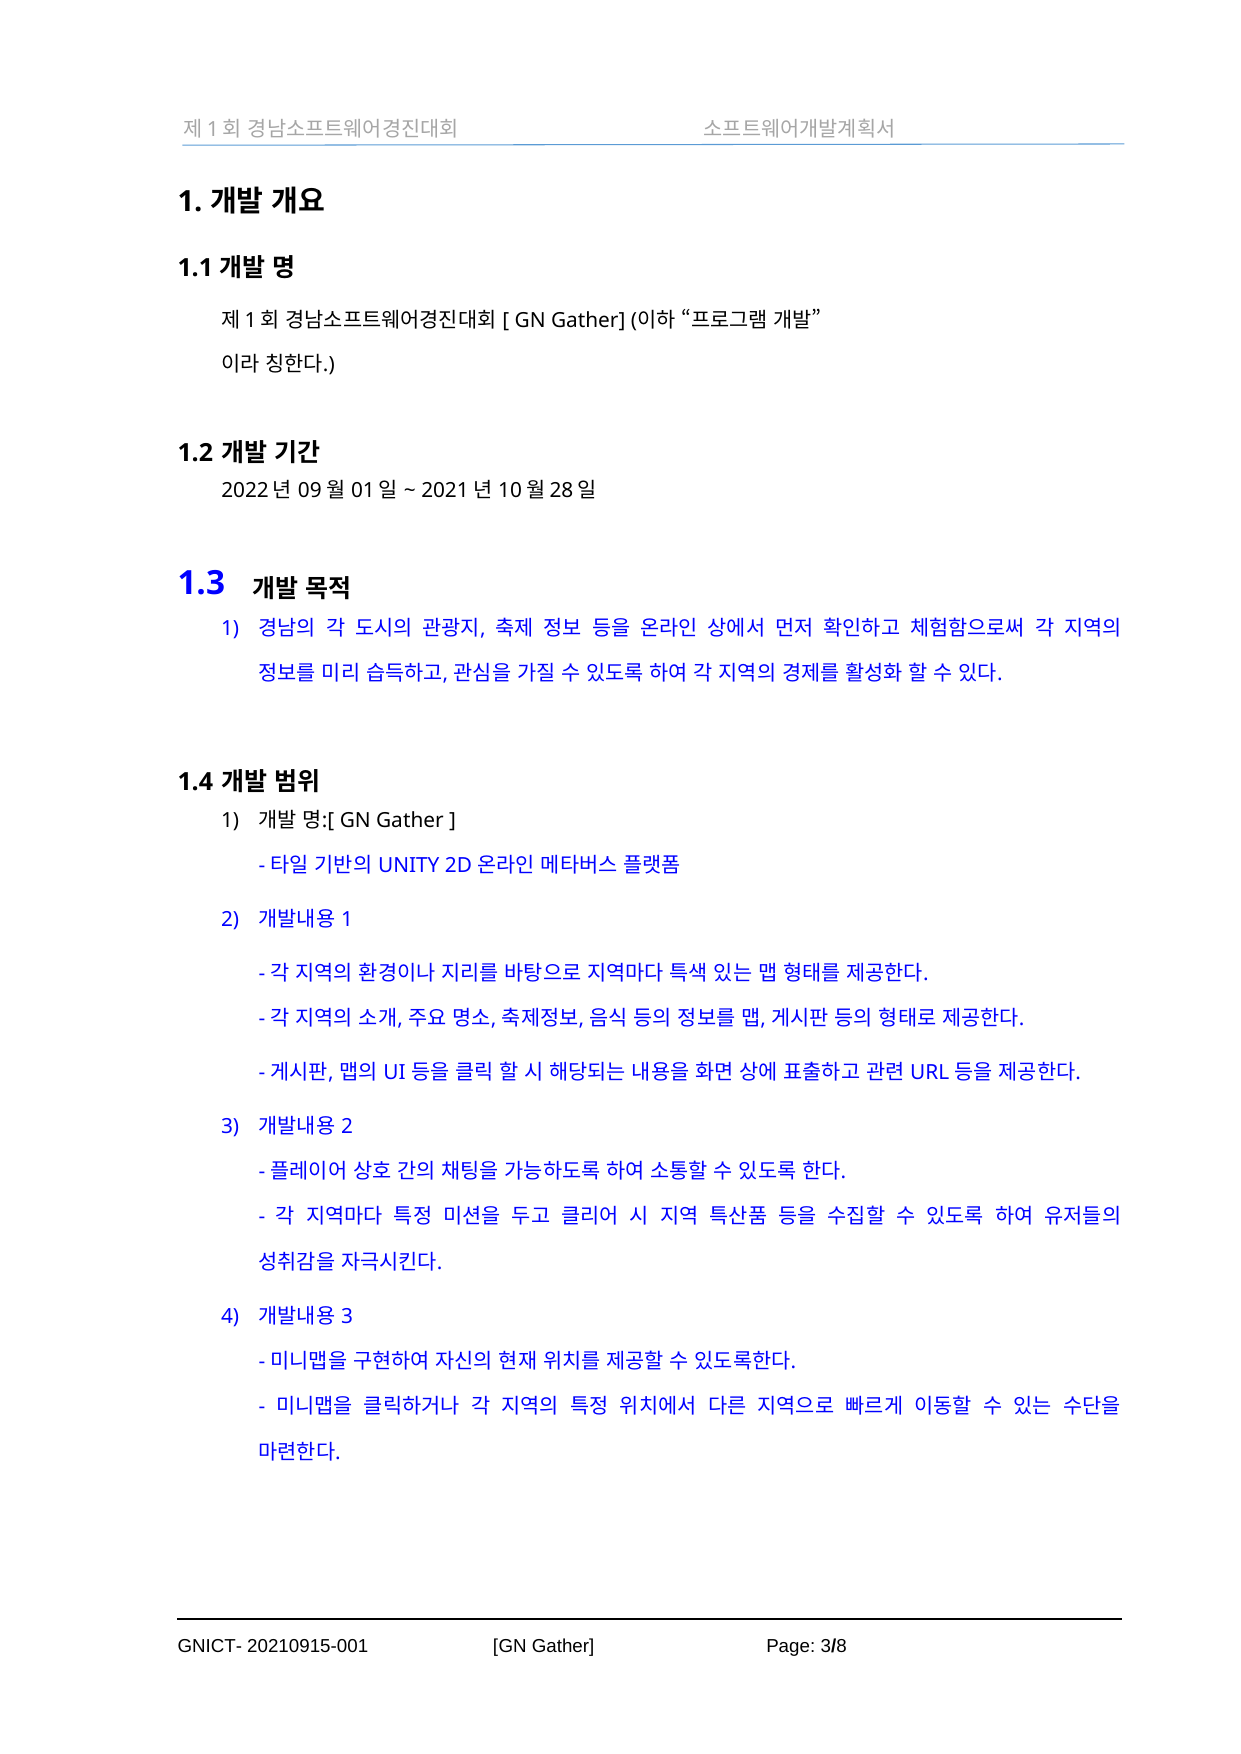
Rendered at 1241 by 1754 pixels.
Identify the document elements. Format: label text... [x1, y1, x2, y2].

subtitle 1.1 개발 명 [177, 247, 1122, 283]
text - 게시판, 맵의 UI 등을 클릭 할 시 해당되는 내용을 화면 상에 표출하고 관련 URL 등을 제공한다. [258, 1055, 1122, 1085]
list 개발 명:[ GN Gather ] - 타일 기반의 UNITY 2D 온라인 메타버스 플랫폼 [221, 803, 1122, 879]
text 1. 개발 개요 [177, 177, 1122, 219]
list 개발내용 3 - 미니맵을 구현하여 자신의 현재 위치를 제공할 수 있도록한다. - 미니맵을 클릭하거나 각 지역의 특정 위치에서 다른 지역으로 빠르게 이동할 수 있는 수단을 마련한다. [221, 1299, 1122, 1465]
subtitle 개발 기간 [177, 432, 1122, 468]
text 이라 칭한다.) [177, 347, 1122, 377]
list 개발내용 1 [221, 902, 1122, 932]
list 경남의 각 도시의 관광지, 축제 정보 등을 온라인 상에서 먼저 확인하고 체험함으로써 각 지역의 정보를 미리 습득하고, 관심을 가질 수 있도록 하여 각 지역의 경제를 활성화 할 수 있다. [221, 611, 1122, 687]
text 제1회 경남소프트웨어경진대회 [ GN Gather] (이하 “프로그램 개발” [177, 304, 1122, 334]
subtitle 개발 범위 [177, 761, 1122, 798]
subtitle 개발 목적 [177, 559, 1122, 604]
text - 각 지역의 환경이나 지리를 바탕으로 지역마다 특색 있는 맵 형태를 제공한다. - 각 지역의 소개, 주요 명소, 축제정보, 음식 등의 정보를 맵, 게시판 등의 형태로 제공한다. [258, 956, 1122, 1032]
text 2022년 09월 01일 ~ 2021년 10월28일 [177, 474, 1122, 504]
list 개발내용 2 - 플레이어 상호 간의 채팅을 가능하도록 하여 소통할 수 있도록 한다. - 각 지역마다 특정 미션을 두고 클리어 시 지역 특산품 등을 수집할 수 있도록 하여 유저들의 성취감을 자극시킨다. [221, 1109, 1122, 1275]
